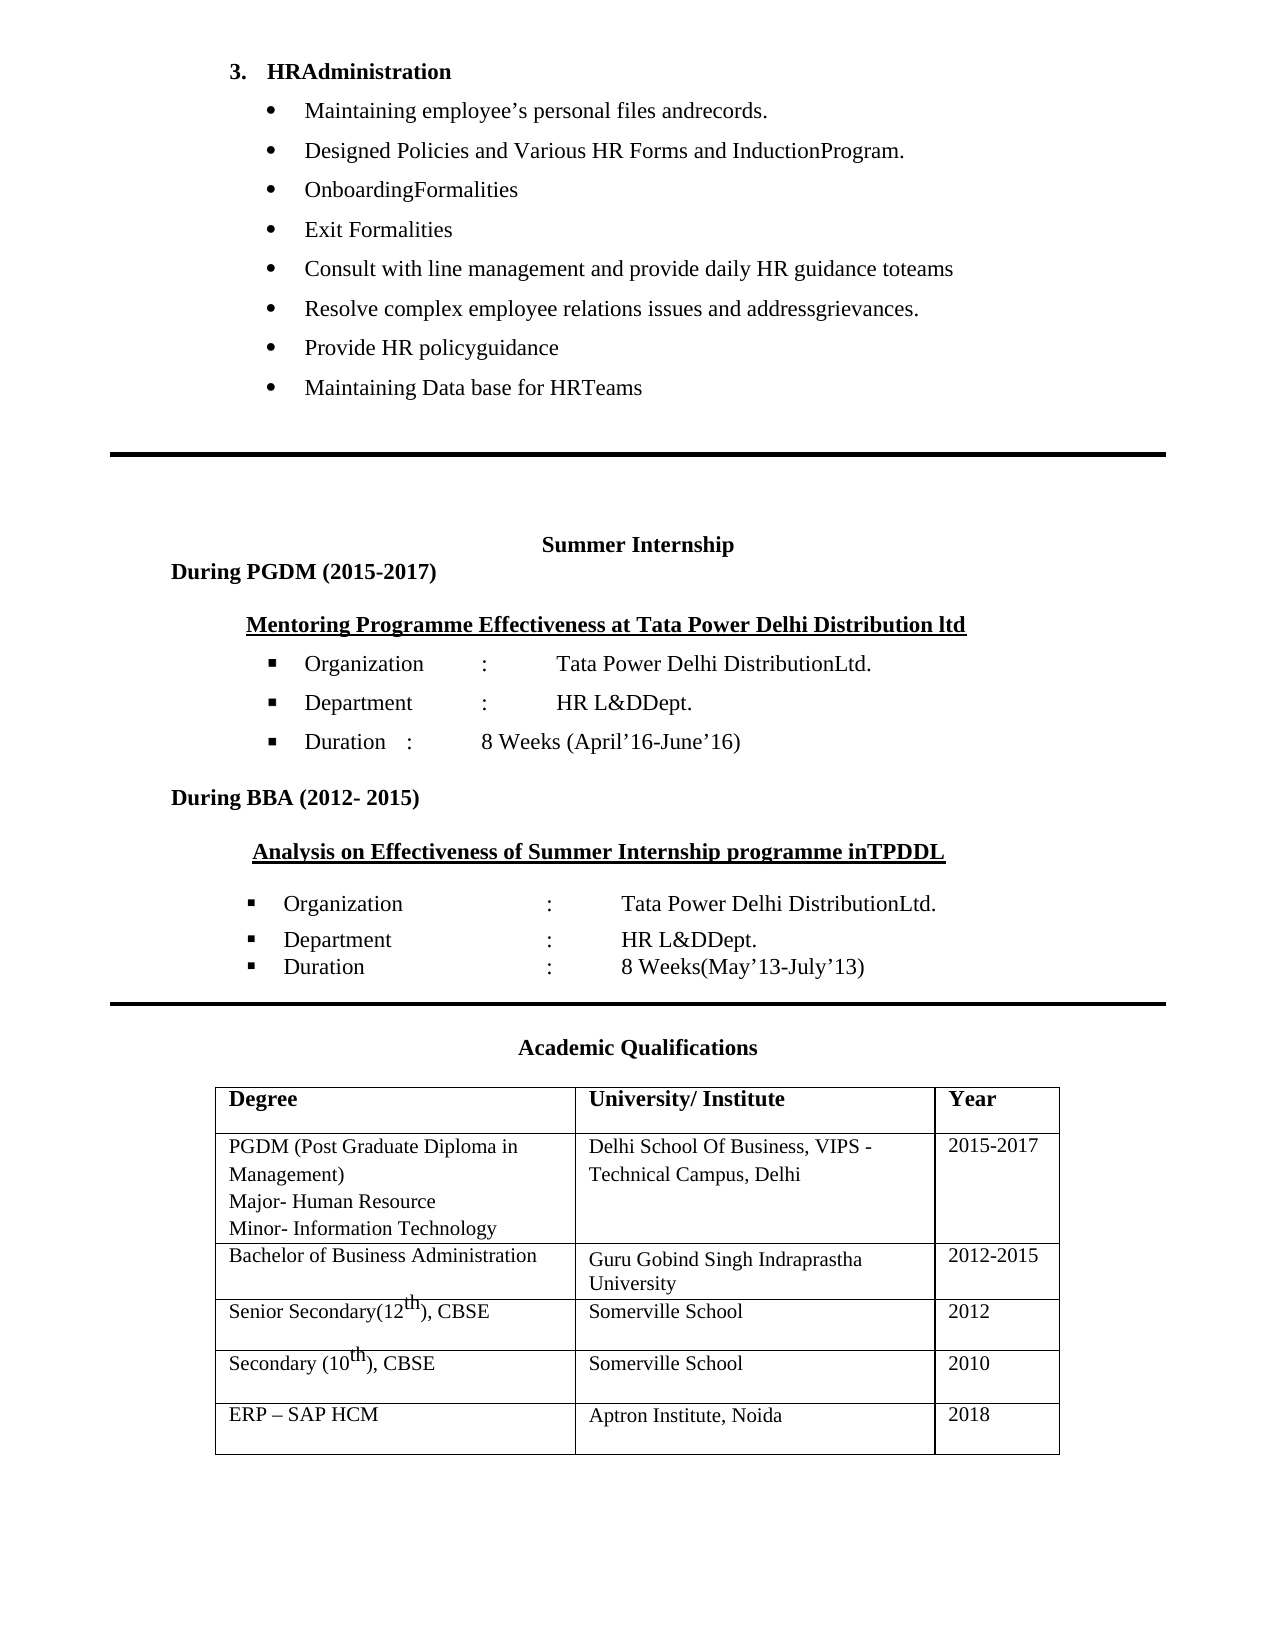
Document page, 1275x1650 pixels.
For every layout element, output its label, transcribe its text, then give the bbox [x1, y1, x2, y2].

table_cell 2018 [936, 1404, 1059, 1454]
list Consult with line management and provide daily HR guidance toteams [267, 255, 1200, 282]
text Analysis on Effectiveness of Summer Internship programme inTPDDL [249, 838, 949, 864]
text During PGDM (2015-2017) [171, 558, 1200, 584]
table_cell 2010 [936, 1351, 1059, 1402]
list Duration : 8 Weeks (April’16-June’16) [267, 728, 1200, 755]
table_header Year [936, 1088, 1059, 1133]
table_header University/ Institute [576, 1088, 934, 1133]
list Maintaining Data base for HRTeams [267, 373, 1200, 400]
list Designed Policies and Various HR Forms and InductionProgram. [267, 137, 1200, 163]
subtitle Academic Qualifications [249, 1034, 1027, 1060]
subtitle Summer Internship [249, 531, 1027, 558]
table_cell Senior Secondary(12th), CBSE [216, 1300, 575, 1350]
table_cell Secondary (10th), CBSE [216, 1351, 575, 1402]
table_cell Bachelor of Business Administration [216, 1244, 575, 1298]
list Maintaining employee’s personal files andrecords. [267, 97, 1200, 124]
list Organization : Tata Power Delhi DistributionLtd. [267, 650, 1200, 676]
list Organization : Tata Power Delhi DistributionLtd. [246, 890, 1200, 916]
list OnboardingFormalities [267, 176, 1200, 203]
list Department : HR L&DDept. [246, 926, 1200, 952]
list Exit Formalities [267, 216, 1200, 242]
subtitle HRAdministration [229, 58, 1200, 84]
table_cell PGDM (Post Graduate Diploma in Management) Major- Human Resource Minor- Information Technology [216, 1134, 575, 1243]
table_cell Somerville School [576, 1351, 934, 1402]
table_cell 2012-2015 [936, 1244, 1059, 1298]
table_cell Guru Gobind Singh Indraprastha University [576, 1244, 934, 1298]
table_cell Aptron Institute, Noida [576, 1404, 934, 1454]
table_cell Somerville School [576, 1300, 934, 1350]
list Department : HR L&DDept. [267, 689, 1200, 716]
list Duration : 8 Weeks(May’13-July’13) [246, 953, 1200, 980]
table_header Degree [216, 1088, 575, 1133]
table_cell ERP – SAP HCM [216, 1404, 575, 1454]
list Provide HR policyguidance [267, 334, 1200, 361]
text Mentoring Programme Effectiveness at Tata Power Delhi Distribution ltd [246, 611, 1200, 637]
table_cell Delhi School Of Business, VIPS - Technical Campus, Delhi [576, 1134, 934, 1243]
table_cell 2012 [936, 1300, 1059, 1350]
table_cell 2015-2017 [936, 1134, 1059, 1243]
subtitle During BBA (2012- 2015) [171, 784, 1200, 811]
list Resolve complex employee relations issues and addressgrievances. [267, 295, 1200, 321]
